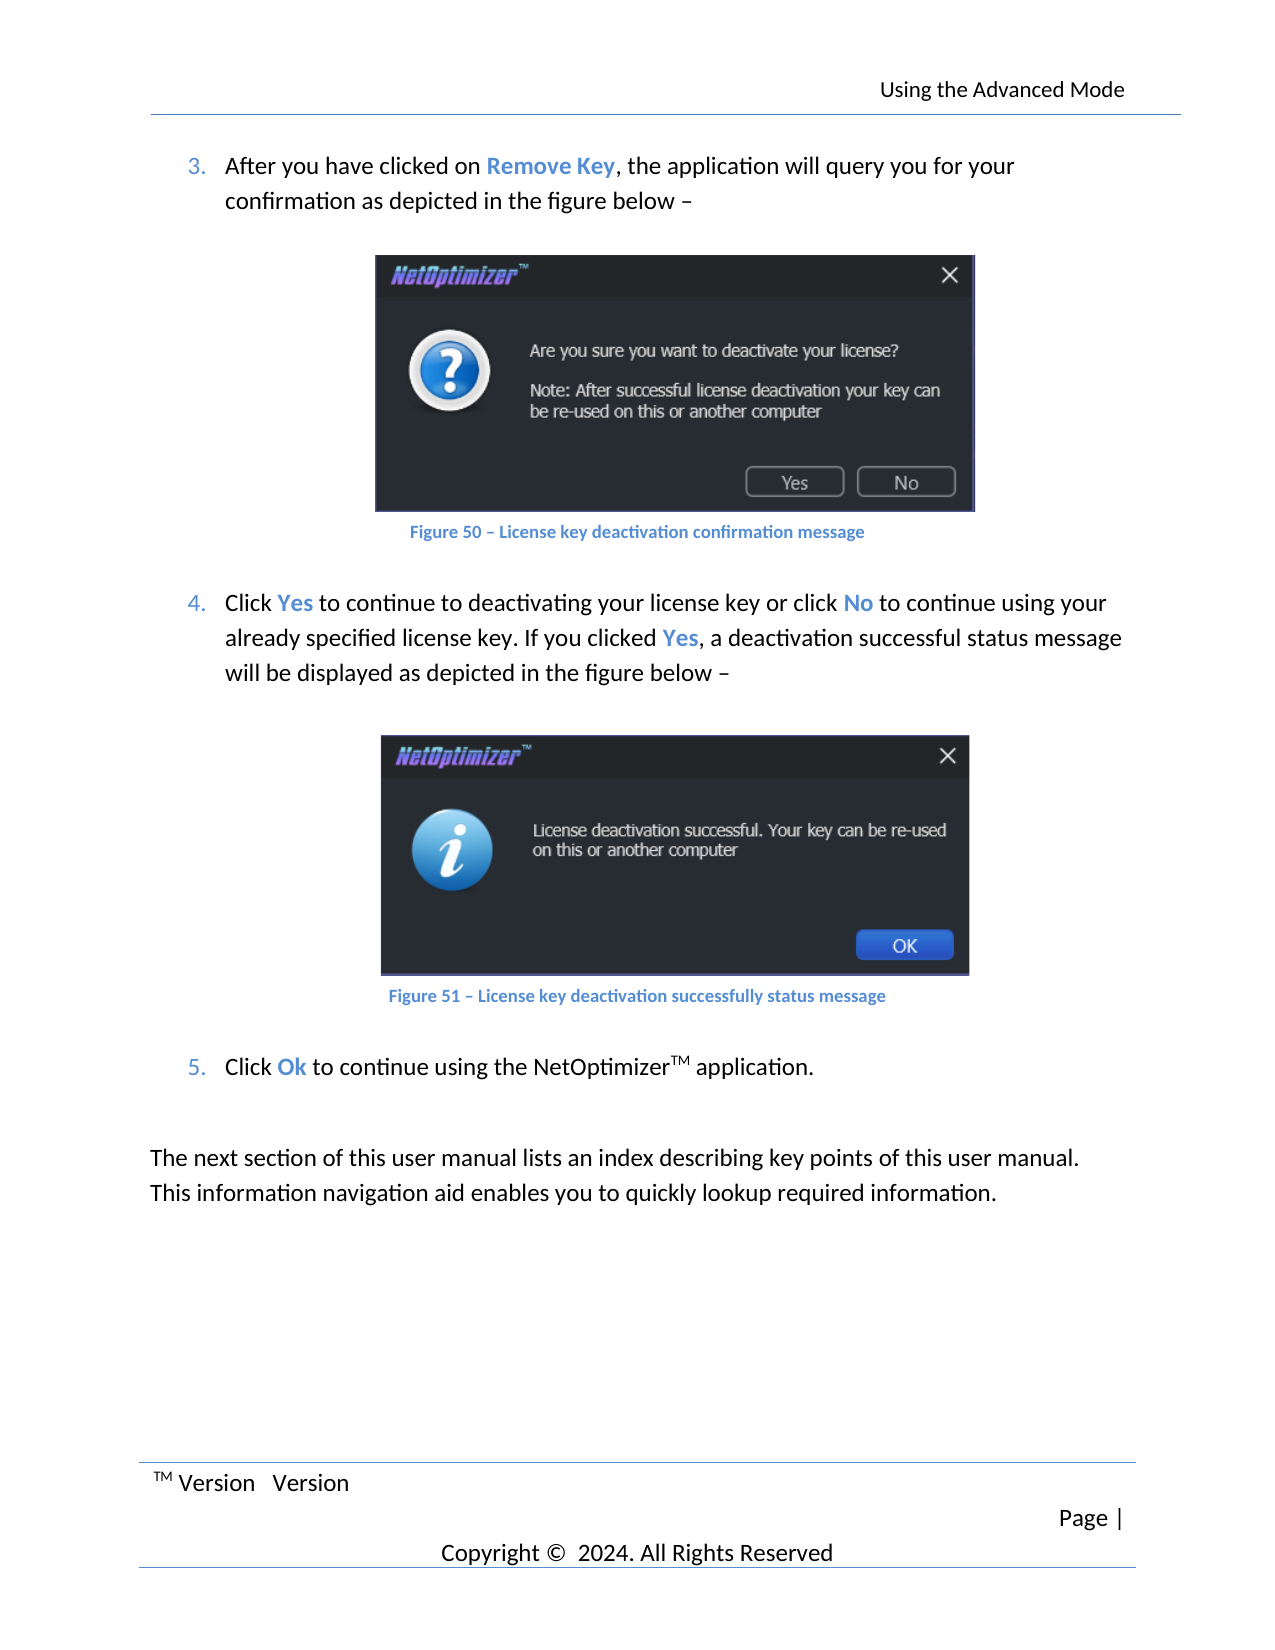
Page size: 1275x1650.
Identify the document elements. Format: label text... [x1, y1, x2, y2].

text The next section of this user manual lists an index describing key points of this user manual. This information navigation aid enables you to quickly lookup required information. [150, 1142, 1125, 1207]
list After you have clicked on Remove Key, the application will query you for your confirmation as depicted in the figure below – [187, 150, 1125, 216]
picture [375, 255, 976, 512]
list Click Yes to continue to deactivating your license key or click No to continue using your already specified license key. If you clicked Yes, a deactivation successful status message will be displayed as depicted in the figure below – [187, 587, 1125, 687]
list Click Ok to continue using the NetOptimizerTM application. [187, 1051, 1125, 1081]
picture [380, 735, 970, 976]
